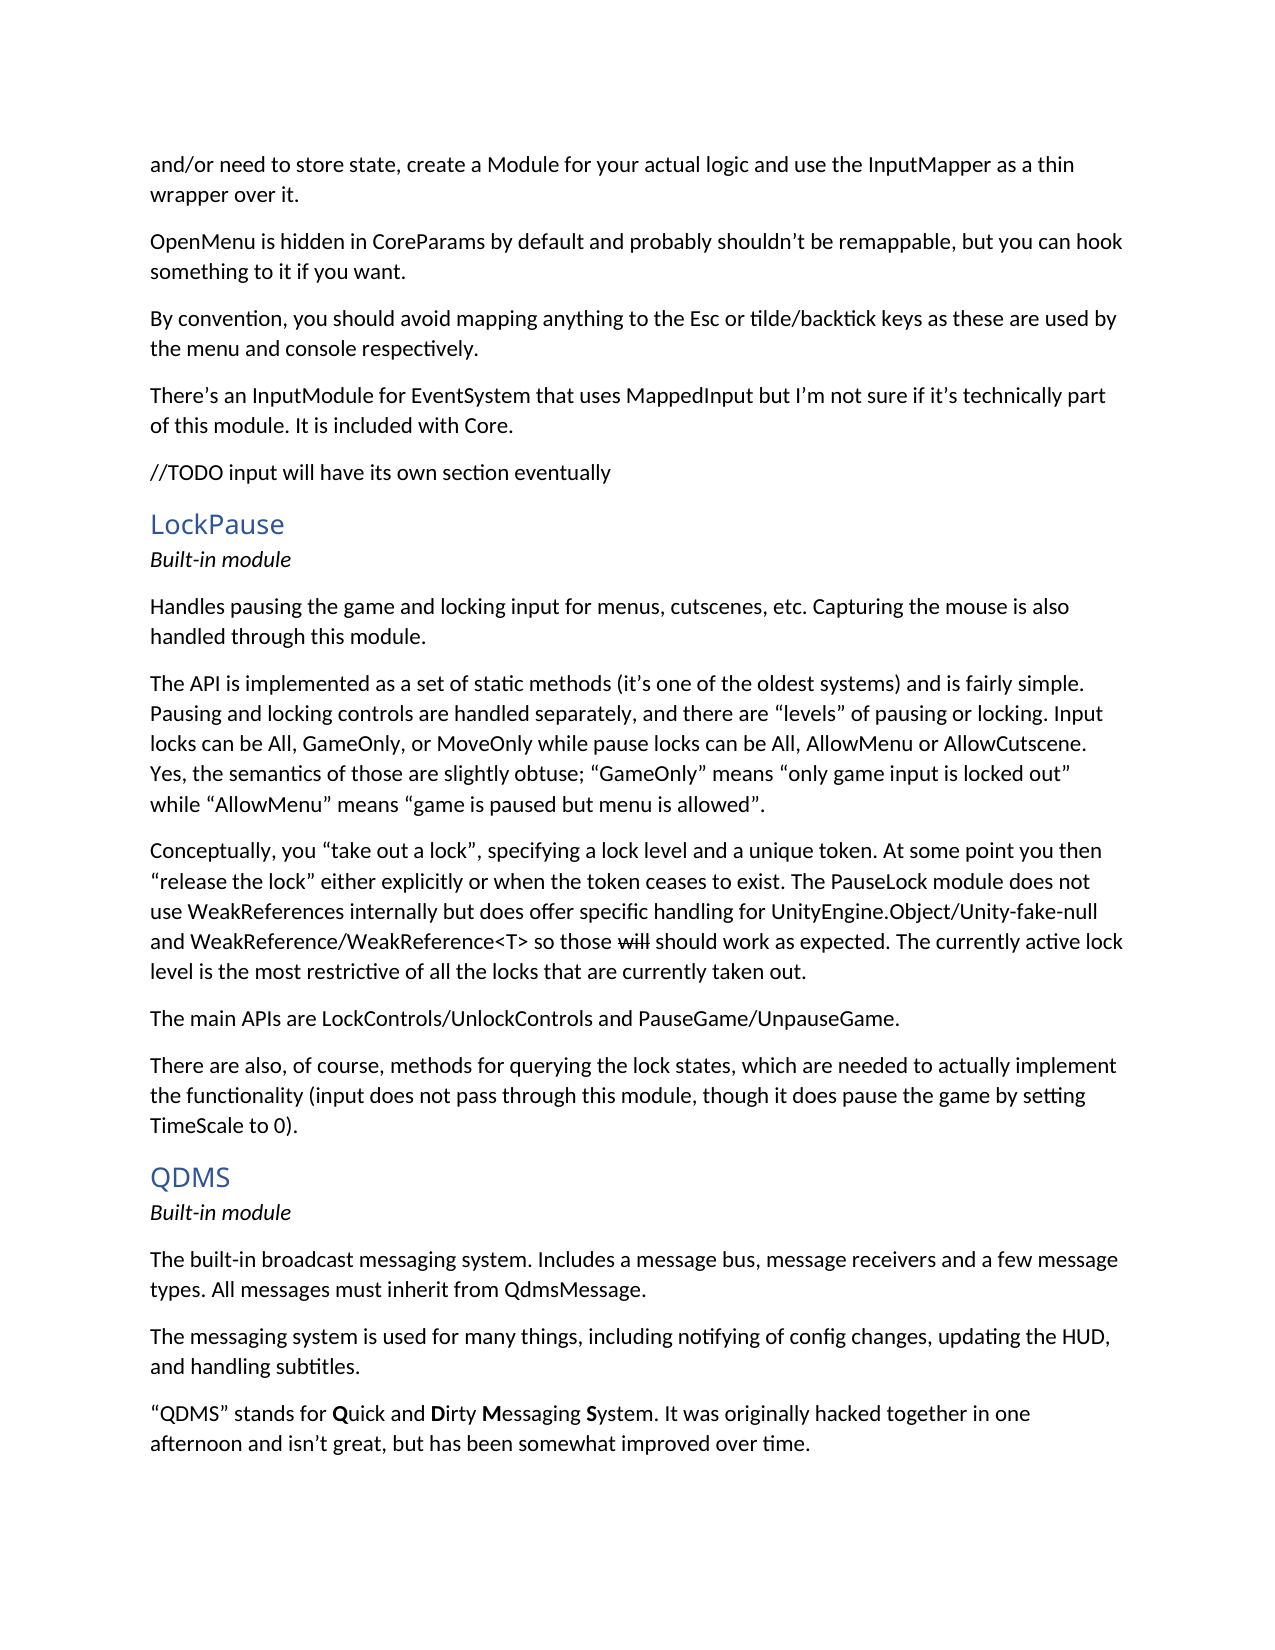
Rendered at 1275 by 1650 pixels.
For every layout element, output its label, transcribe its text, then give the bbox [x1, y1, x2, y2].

text //TODO input will have its own section eventually [150, 458, 1125, 486]
subtitle LockPause [150, 505, 1125, 542]
text The main APIs are LockControls/UnlockControls and PauseGame/UnpauseGame. [150, 1004, 1125, 1032]
subtitle QDMS [150, 1158, 1125, 1195]
text Built-in module [150, 1198, 1125, 1226]
text Handles pausing the game and locking input for menus, cutscenes, etc. Capturing the mouse is also handled through this module. [150, 592, 1125, 650]
text There’s an InputModule for EventSystem that uses MappedInput but I’m not sure if it’s technically part of this module. It is included with Core. [150, 381, 1125, 439]
text By convention, you should avoid mapping anything to the Esc or tilde/backtick keys as these are used by the menu and console respectively. [150, 304, 1125, 362]
text Conceptually, you “take out a lock”, specifying a lock level and a unique token. At some point you then “release the lock” either explicitly or when the token ceases to exist. The PauseLock module does not use WeakReferences internally but does offer specific handling for UnityEngine.Object/Unity-fake-null and WeakReference/WeakReference<T> so those will should work as expected. The currently active lock level is the most restrictive of all the locks that are currently taken out. [150, 837, 1125, 986]
text Built-in module [150, 545, 1125, 573]
text The messaging system is used for many things, including notifying of config changes, updating the HUD, and handling subtitles. [150, 1322, 1125, 1381]
text The API is implemented as a set of static methods (it’s one of the oldest systems) and is fairly simple. Pausing and locking controls are handled separately, and there are “levels” of pausing or locking. Input locks can be All, GameOnly, or MoveOnly while pause locks can be All, AllowMenu or AllowCutscene. Yes, the semantics of those are slightly obtuse; “GameOnly” means “only game input is locked out” while “AllowMenu” means “game is paused but menu is allowed”. [150, 669, 1125, 818]
text “QDMS” stands for Quick and Dirty Messaging System. It was originally hacked together in one afternoon and isn’t great, but has been somewhat improved over time. [150, 1399, 1125, 1458]
text There are also, of course, methods for querying the lock states, which are needed to actually implement the functionality (input does not pass through this module, though it does pause the game by setting TimeScale to 0). [150, 1051, 1125, 1140]
text OpenMenu is hidden in CoreParams by default and probably shouldn’t be remappable, but you can hook something to it if you want. [150, 227, 1125, 285]
text The built-in broadcast messaging system. Includes a message bus, message receivers and a few message types. All messages must inherit from QdmsMessage. [150, 1245, 1125, 1303]
